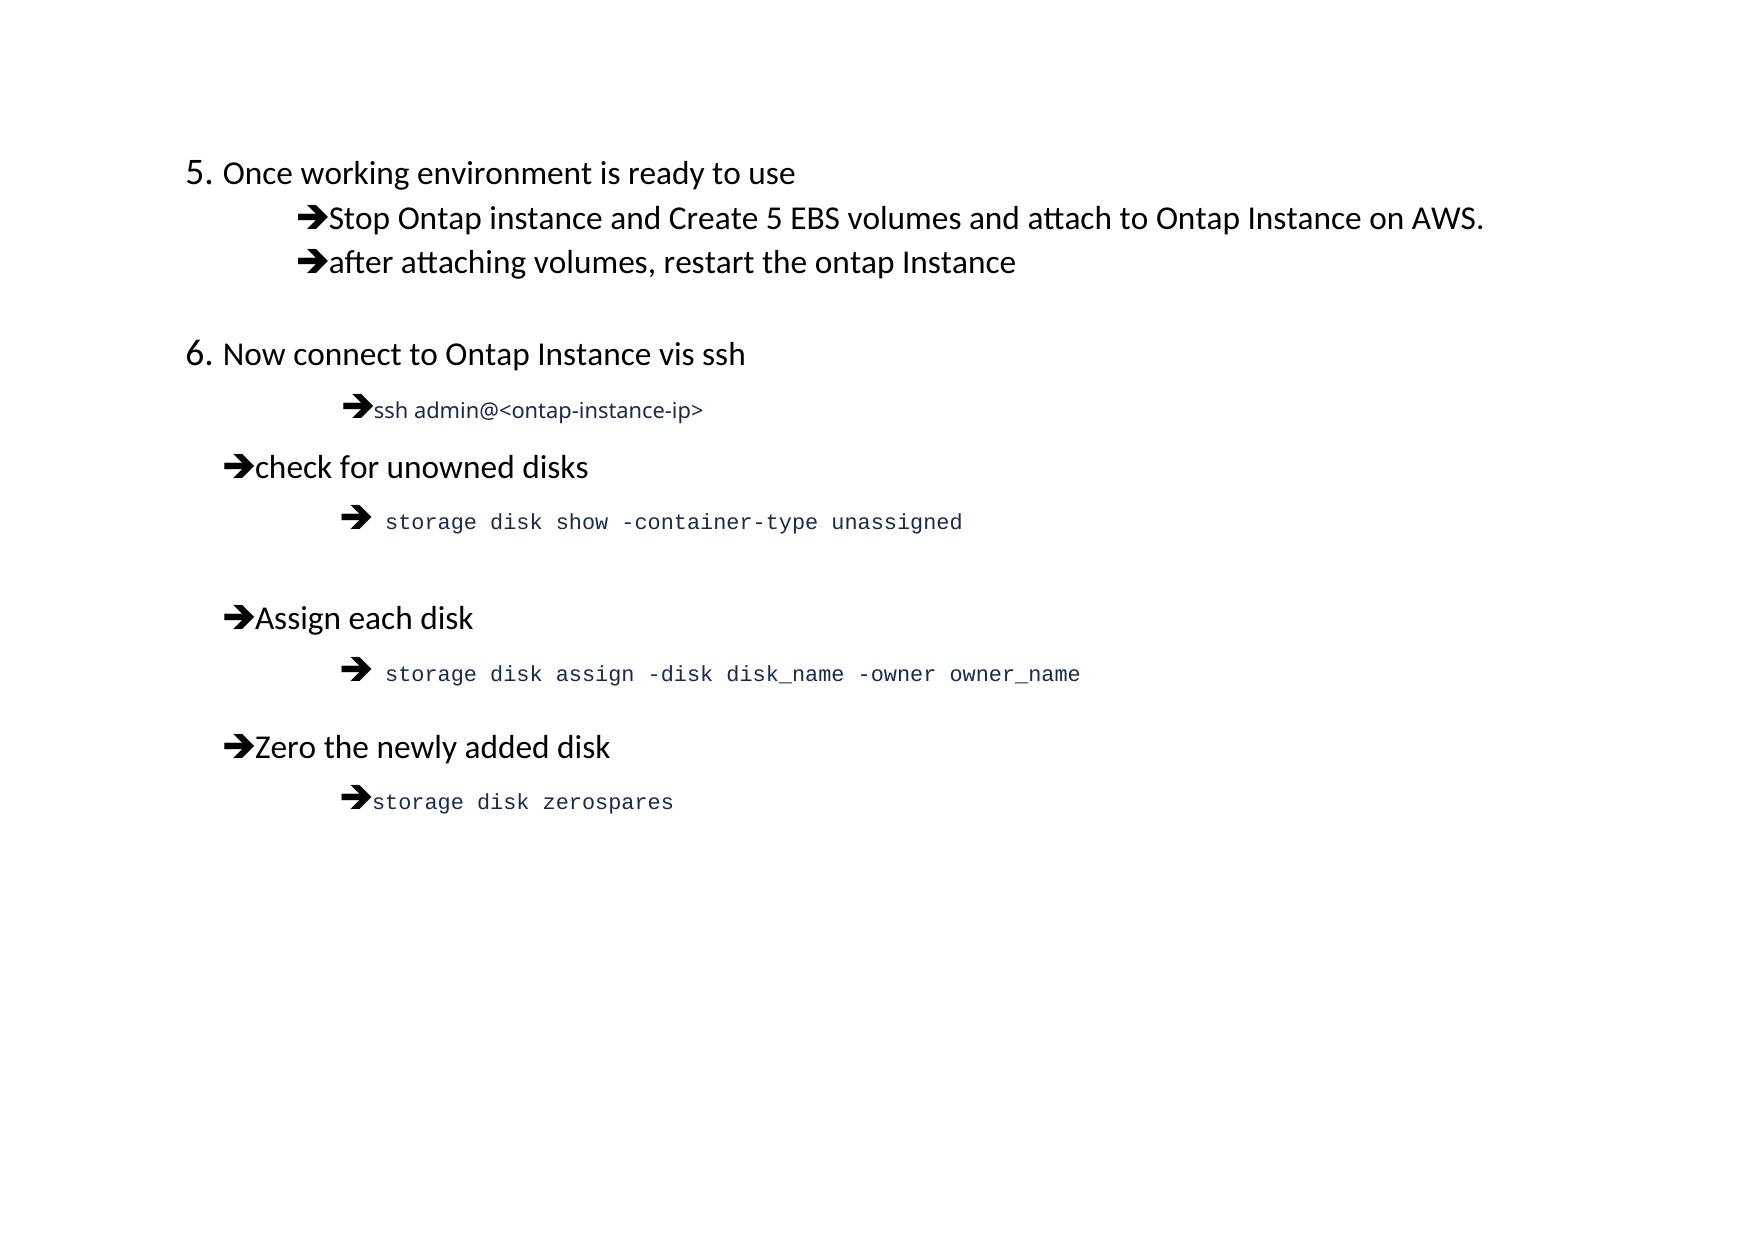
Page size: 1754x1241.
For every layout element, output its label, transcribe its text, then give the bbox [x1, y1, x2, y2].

text ssh admin@<ontap-instance-ip> [295, 395, 1606, 426]
text storage disk assign -disk disk_name -owner owner_name [148, 658, 1606, 688]
text Zero the newly added disk [148, 726, 1606, 767]
list after attaching volumes, restart the ontap Instance [223, 241, 1606, 282]
list Stop Ontap instance and Create 5 EBS volumes and attach to Ontap Instance on AWS. [223, 197, 1606, 238]
list Now connect to Ontap Instance vis ssh [185, 329, 1606, 375]
text Assign each disk [148, 597, 1606, 638]
text storage disk show -container-type unassigned [148, 506, 1606, 537]
text check for unowned disks [148, 446, 1606, 486]
list Once working environment is ready to use [185, 148, 1606, 193]
text storage disk zerospares [148, 787, 1606, 817]
